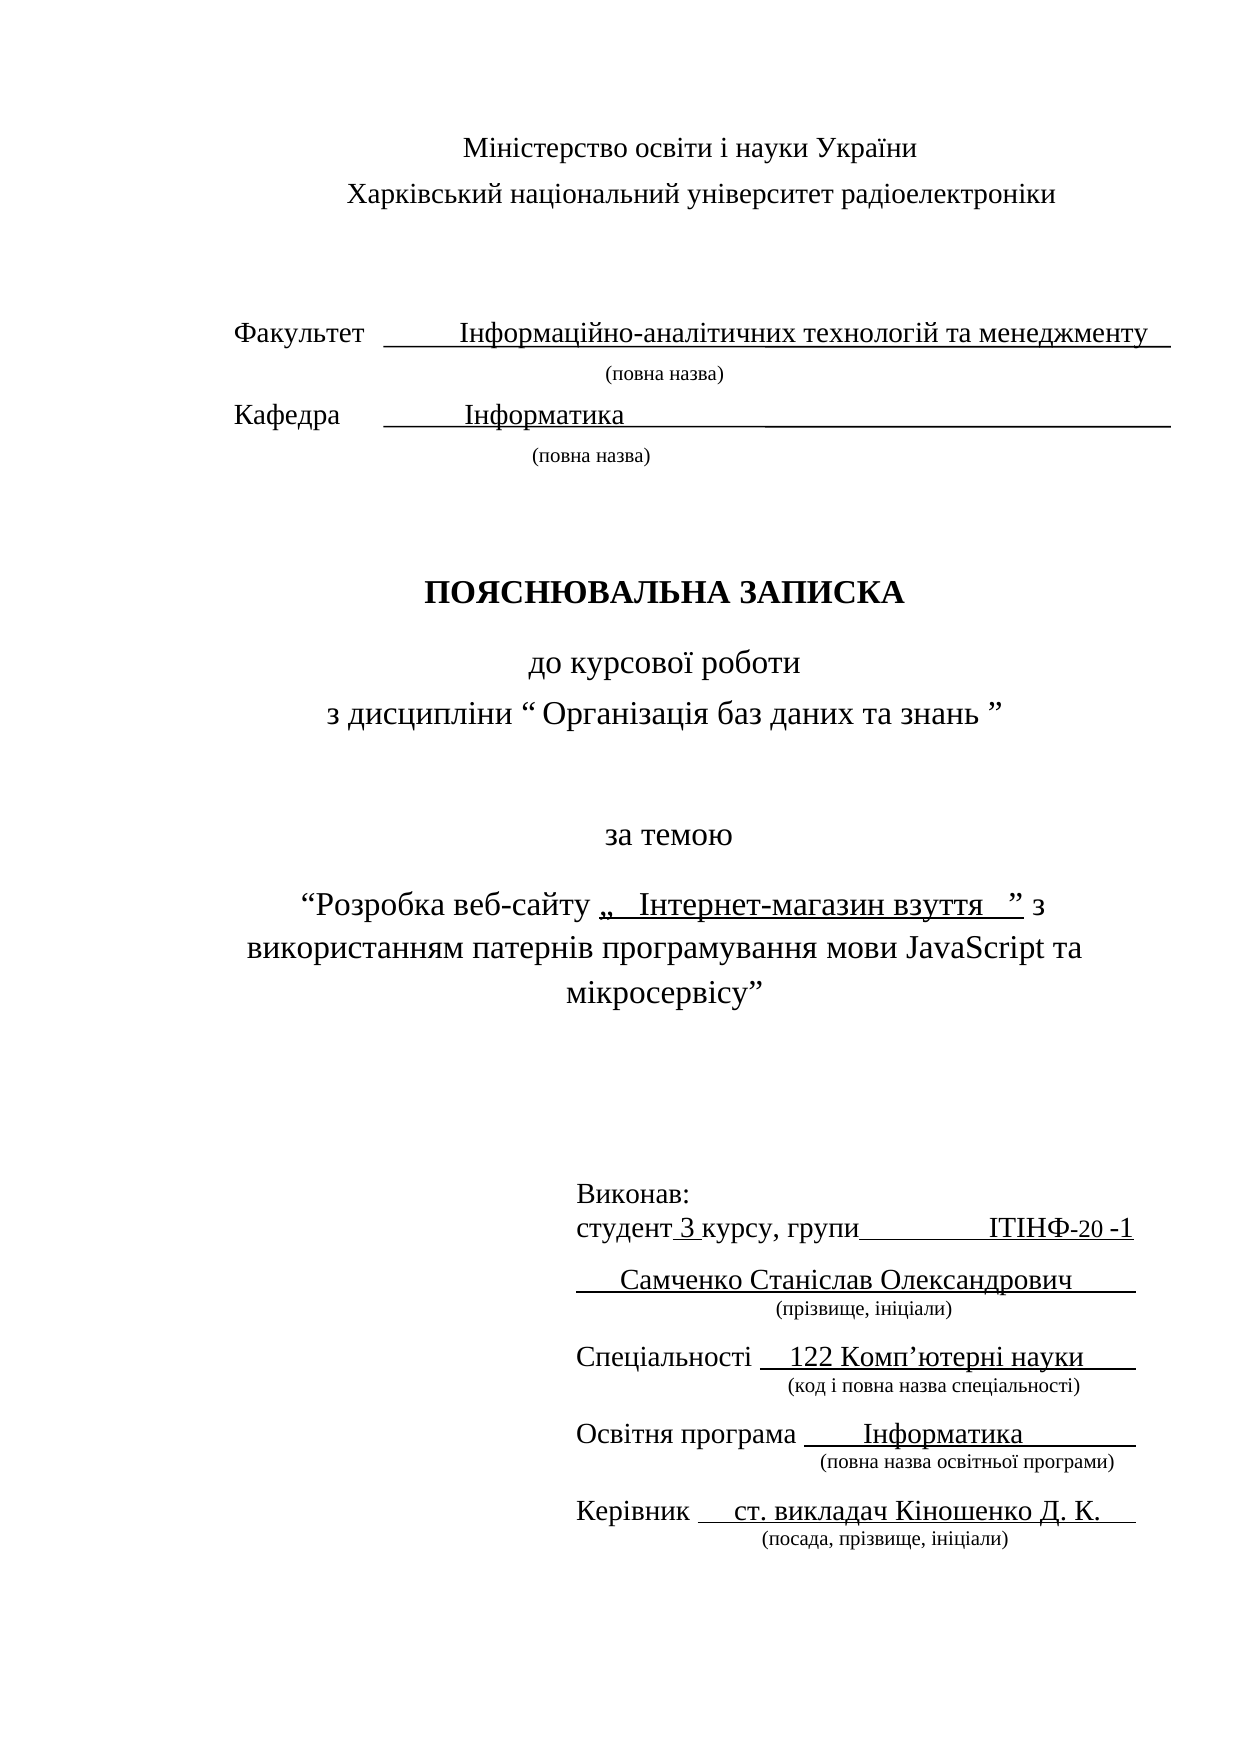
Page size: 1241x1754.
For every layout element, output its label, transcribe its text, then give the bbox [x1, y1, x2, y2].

text (прізвище, ініціали) [576, 1296, 1152, 1320]
text Керівник ст. викладач Кіношенко Д. К. [576, 1493, 1152, 1526]
text студент 3 курсу, групи ІТІНФ-20 -1 [576, 1210, 1152, 1243]
text Виконав: [576, 1176, 1152, 1210]
text Харківський національний університет радіоелектроніки [177, 177, 1152, 210]
text з дисципліни “ Організація баз даних та знань ” [177, 693, 1152, 731]
text (повна назва) [443, 443, 1152, 467]
text Спеціальності 122 Комп’ютерні науки [576, 1339, 1152, 1373]
text Міністерство освіти і науки України [177, 131, 1152, 164]
text Самченко Станіслав Олександрович [576, 1262, 1152, 1296]
text Кафедра Інформатика [177, 397, 1152, 431]
text (посада, прізвище, ініціали) [762, 1526, 1152, 1550]
text ПОЯСНЮВАЛЬНА ЗАПИСКА [177, 572, 1152, 610]
text (повна назва) [177, 361, 1152, 385]
text за темою [177, 814, 1152, 852]
text до курсової роботи [177, 642, 1152, 680]
text (повна назва освітньої програми) [762, 1449, 1152, 1473]
text “Розробка веб-сайту „ Інтернет-магазин взуття ” з використанням патернів програмування мови JavaScript та мікросервісу” [177, 884, 1152, 1010]
text (код і повна назва спеціальності) [762, 1373, 1152, 1397]
text Освітня програма Інформатика [576, 1416, 1152, 1449]
text Факультет Інформаційно-аналітичних технологій та менеджменту [177, 315, 1152, 348]
